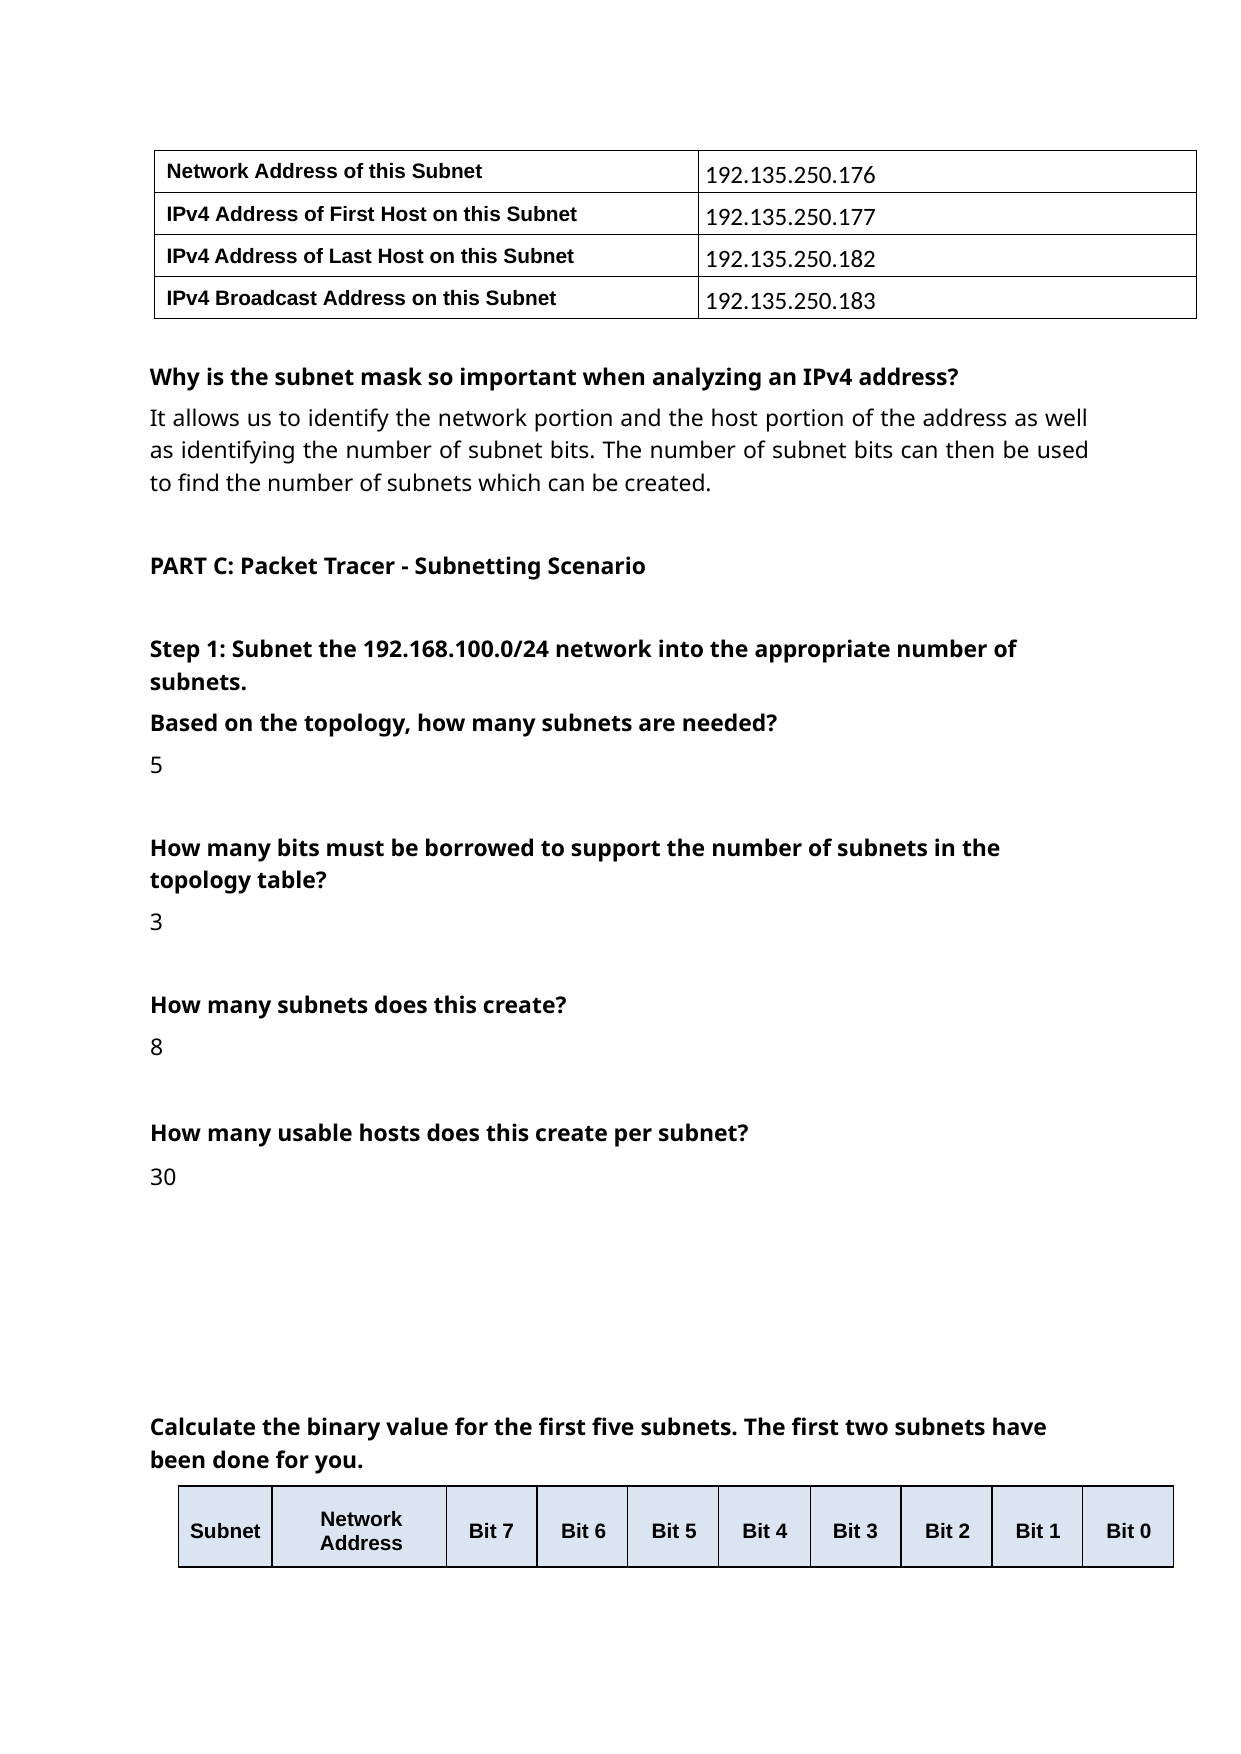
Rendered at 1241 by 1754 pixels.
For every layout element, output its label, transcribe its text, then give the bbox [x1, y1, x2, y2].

text How many usable hosts does this create per subnet? [150, 1117, 1090, 1148]
text PART C: Packet Tracer - Subnetting Scenario [149, 550, 1090, 581]
table_header Bit 7 [447, 1487, 536, 1566]
text 3 [149, 906, 1090, 937]
table_header Bit 3 [811, 1487, 900, 1566]
table_header Subnet [179, 1487, 271, 1566]
text Calculate the binary value for the first five subnets. The first two subnets have been done for you. [149, 1411, 1090, 1475]
text Based on the topology, how many subnets are needed? [149, 707, 1090, 738]
table_header Bit 4 [719, 1487, 810, 1566]
table_cell [643, 235, 698, 276]
table_header Network Address [273, 1487, 446, 1566]
table_header Bit 6 [538, 1487, 627, 1566]
table_cell 192.135.250.177 [699, 193, 1196, 234]
text 30 [150, 1161, 1090, 1193]
text 8 [150, 1031, 1090, 1062]
text Why is the subnet mask so important when analyzing an IPv4 address? [149, 361, 1090, 392]
table_cell 192.135.250.182 [699, 235, 1196, 276]
text How many bits must be borrowed to support the number of subnets in the topology table? [149, 832, 1090, 896]
table_header Bit 2 [902, 1487, 991, 1566]
table_header Bit 1 [993, 1487, 1082, 1566]
table_cell Network Address of this Subnet [155, 151, 643, 192]
table_cell 192.135.250.183 [699, 277, 1196, 318]
table_cell [643, 277, 698, 318]
table_cell IPv4 Address of Last Host on this Subnet [155, 235, 643, 276]
table_cell [643, 193, 698, 234]
text How many subnets does this create? [150, 989, 1090, 1021]
table_header Bit 5 [628, 1487, 718, 1566]
text It allows us to identify the network portion and the host portion of the address as well as identifying the number of subnet bits. The number of subnet bits can then be used to find the number of subnets which can be created. [149, 402, 1090, 498]
table_cell IPv4 Broadcast Address on this Subnet [155, 277, 643, 318]
table_cell [643, 151, 698, 192]
text Step 1: Subnet the 192.168.100.0/24 network into the appropriate number of subnets. [149, 633, 1090, 697]
table_cell 192.135.250.176 [699, 151, 1196, 192]
table_header Bit 0 [1083, 1487, 1173, 1566]
table_cell IPv4 Address of First Host on this Subnet [155, 193, 643, 234]
text 5 [149, 749, 1090, 780]
